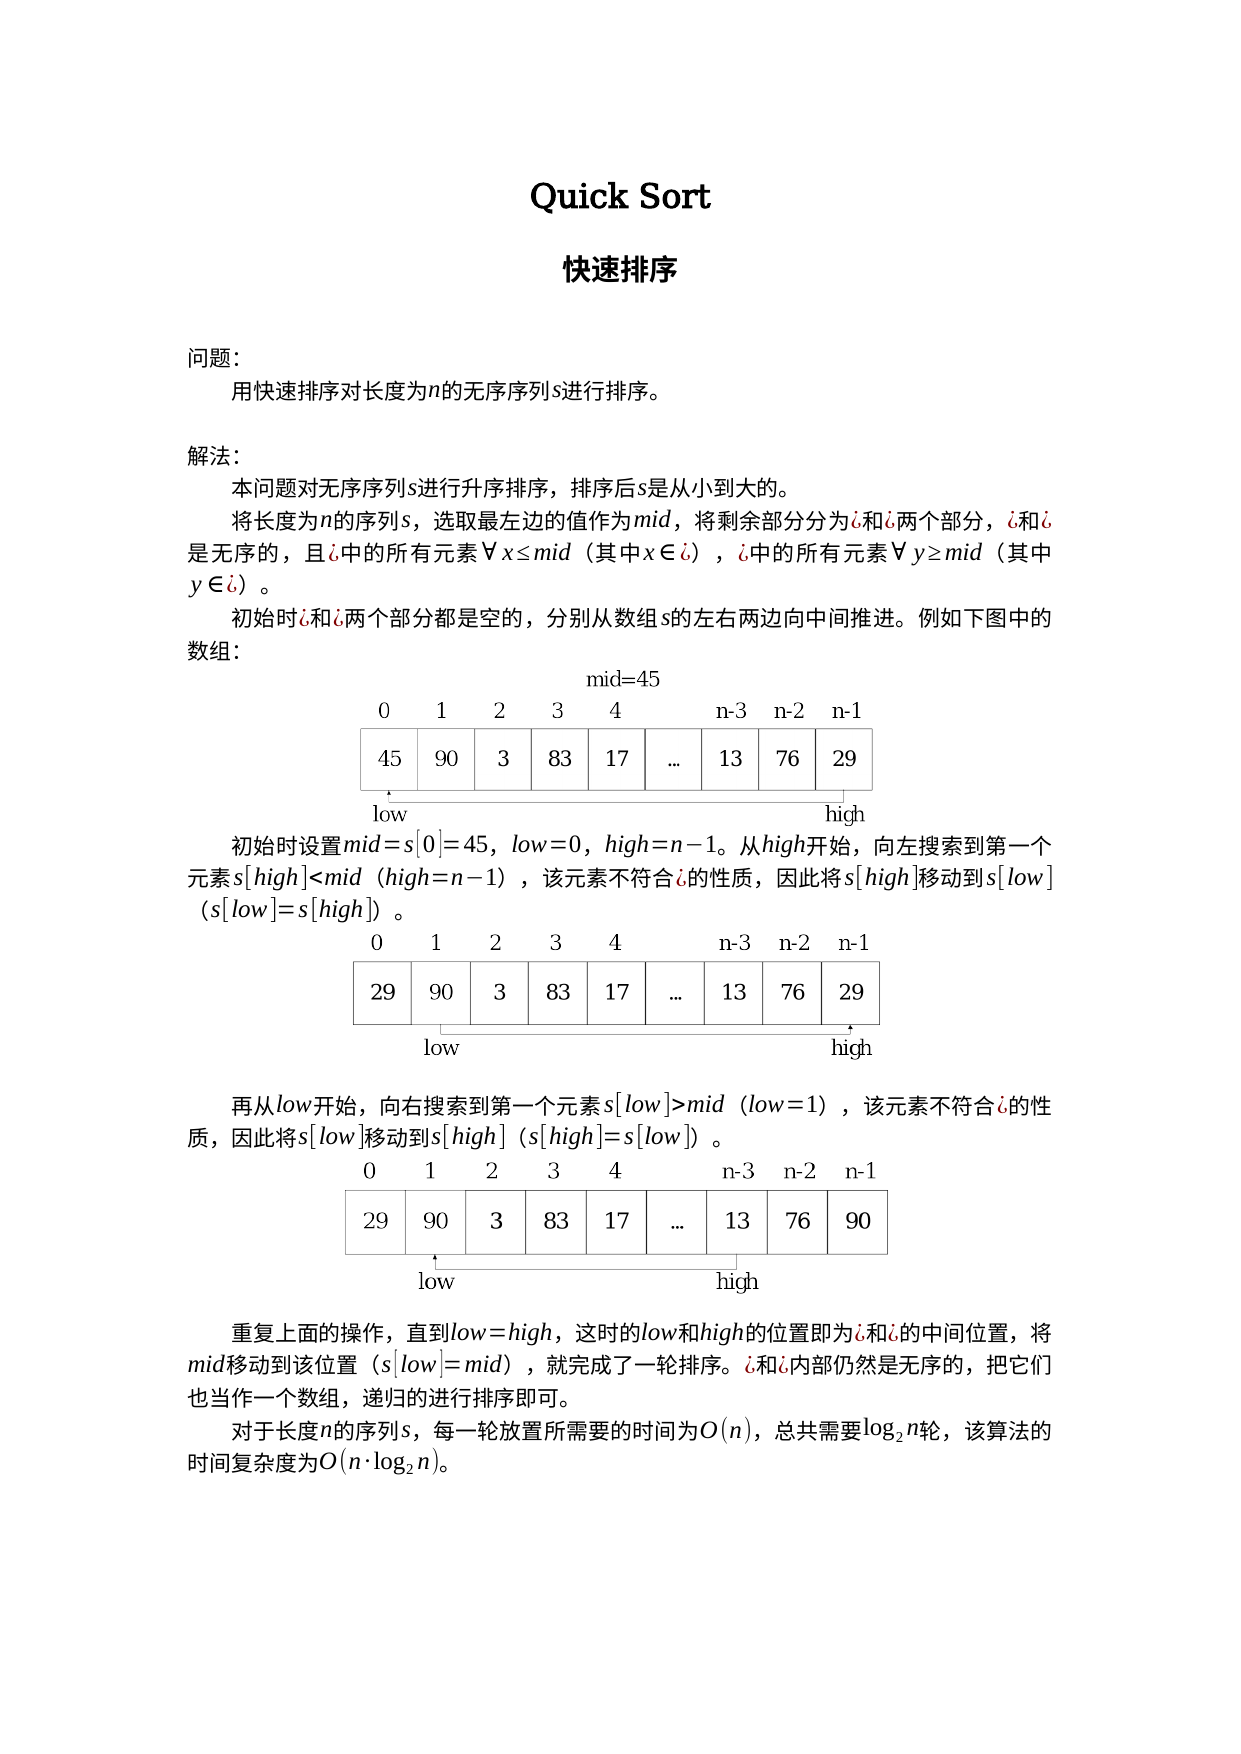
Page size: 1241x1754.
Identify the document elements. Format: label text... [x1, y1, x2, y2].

text 问题： [187, 341, 1053, 373]
subtitle Quick Sort [187, 162, 1053, 227]
text 对于长度的序列，每一轮放置所需要的时间为，总共需要轮，该算法的时间复杂度为。 [187, 1413, 1053, 1478]
text 解法： [187, 438, 1053, 471]
text 重复上面的操作，直到，这时的和的位置即为和的中间位置，将移动到该位置（），就完成了一轮排序。和内部仍然是无序的，把它们也当作一个数组，递归的进行排序即可。 [187, 1316, 1053, 1413]
subtitle 快速排序 [187, 235, 1053, 300]
text 初始时和两个部分都是空的，分别从数组的左右两边向中间推进。例如下图中的数组： [187, 601, 1053, 666]
text 将长度为的序列，选取最左边的值作为，将剩余部分分为和两个部分，和是无序的，且中的所有元素（其中），中的所有元素（其中）。 [187, 503, 1053, 601]
text 初始时设置，，。从开始，向左搜索到第一个元素（），该元素不符合的性质，因此将移动到（）。 [187, 828, 1053, 926]
text 本问题对无序序列进行升序排序，排序后是从小到大的。 [187, 471, 1053, 503]
text 用快速排序对长度为的无序序列进行排序。 [187, 373, 1053, 406]
text 再从开始，向右搜索到第一个元素（），该元素不符合的性质，因此将移动到（）。 [187, 1088, 1053, 1153]
